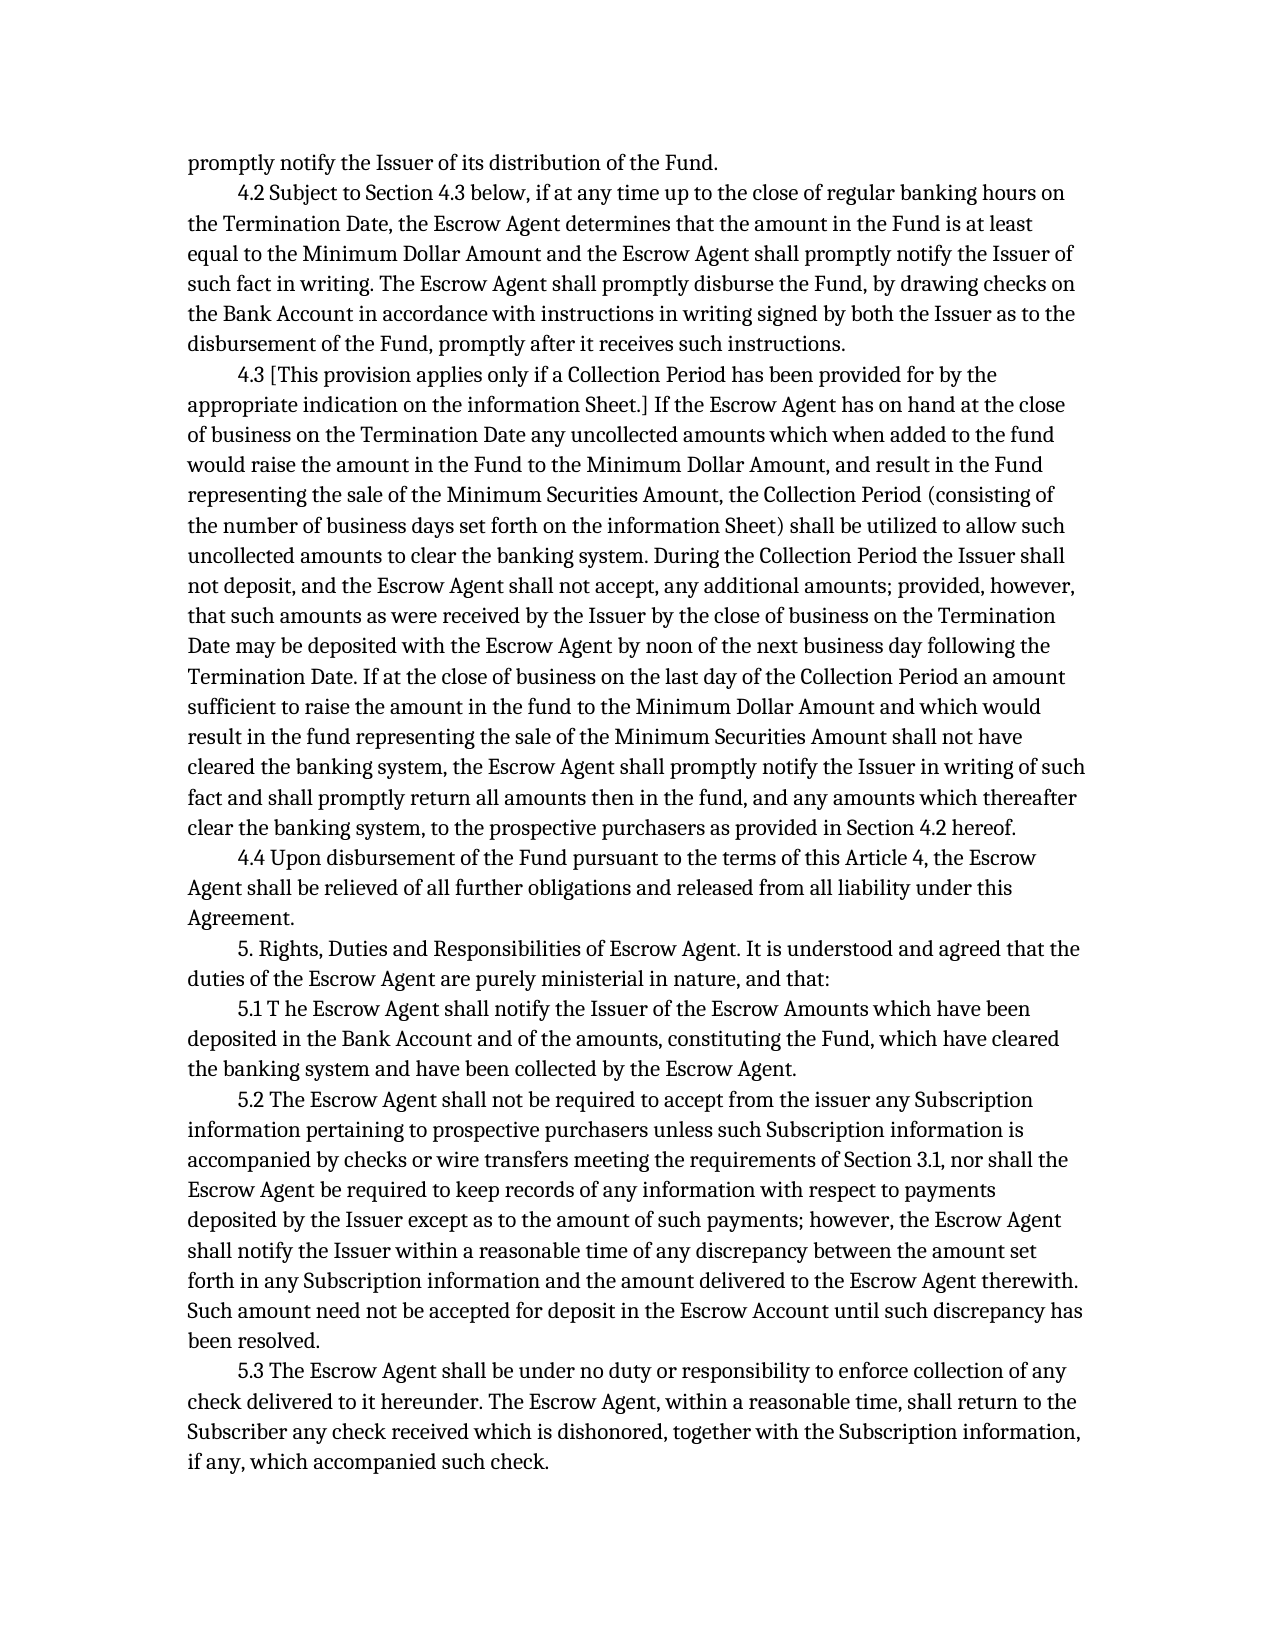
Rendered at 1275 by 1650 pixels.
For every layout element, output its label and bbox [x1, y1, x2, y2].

text [187, 150, 1087, 1475]
